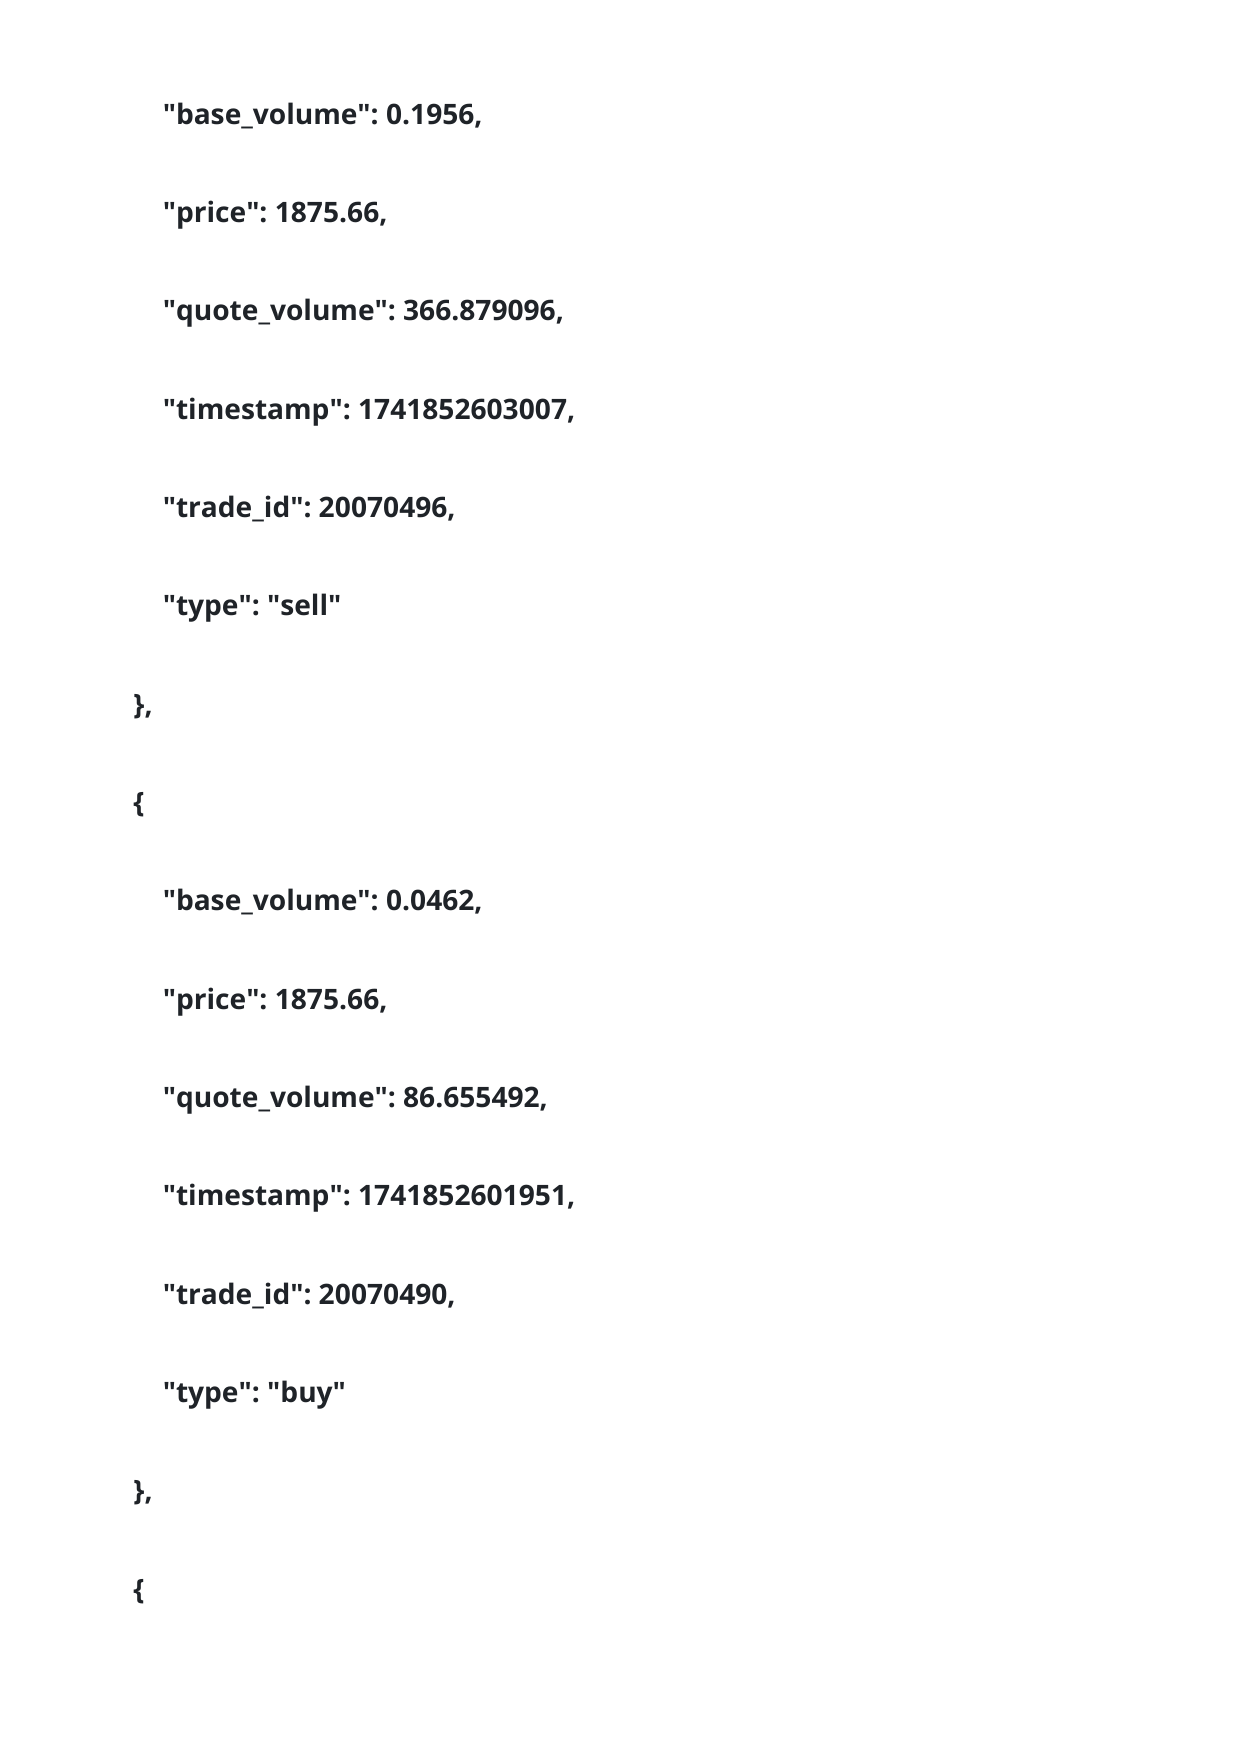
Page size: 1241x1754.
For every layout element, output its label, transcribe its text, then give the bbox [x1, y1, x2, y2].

text { [75, 1556, 1165, 1621]
text "base_volume": 0.0462, [75, 867, 1165, 932]
text "trade_id": 20070490, [75, 1261, 1165, 1326]
text "quote_volume": 366.879096, [75, 277, 1165, 342]
text "timestamp": 1741852601951, [75, 1162, 1165, 1227]
text { [75, 769, 1165, 834]
text "price": 1875.66, [75, 966, 1165, 1031]
text "price": 1875.66, [75, 179, 1165, 244]
text "timestamp": 1741852603007, [75, 376, 1165, 441]
text "type": "buy" [75, 1359, 1165, 1424]
text }, [75, 1457, 1165, 1522]
text "type": "sell" [75, 572, 1165, 637]
text "quote_volume": 86.655492, [75, 1064, 1165, 1129]
text "trade_id": 20070496, [75, 474, 1165, 539]
text "base_volume": 0.1956, [75, 81, 1165, 146]
text }, [75, 671, 1165, 736]
